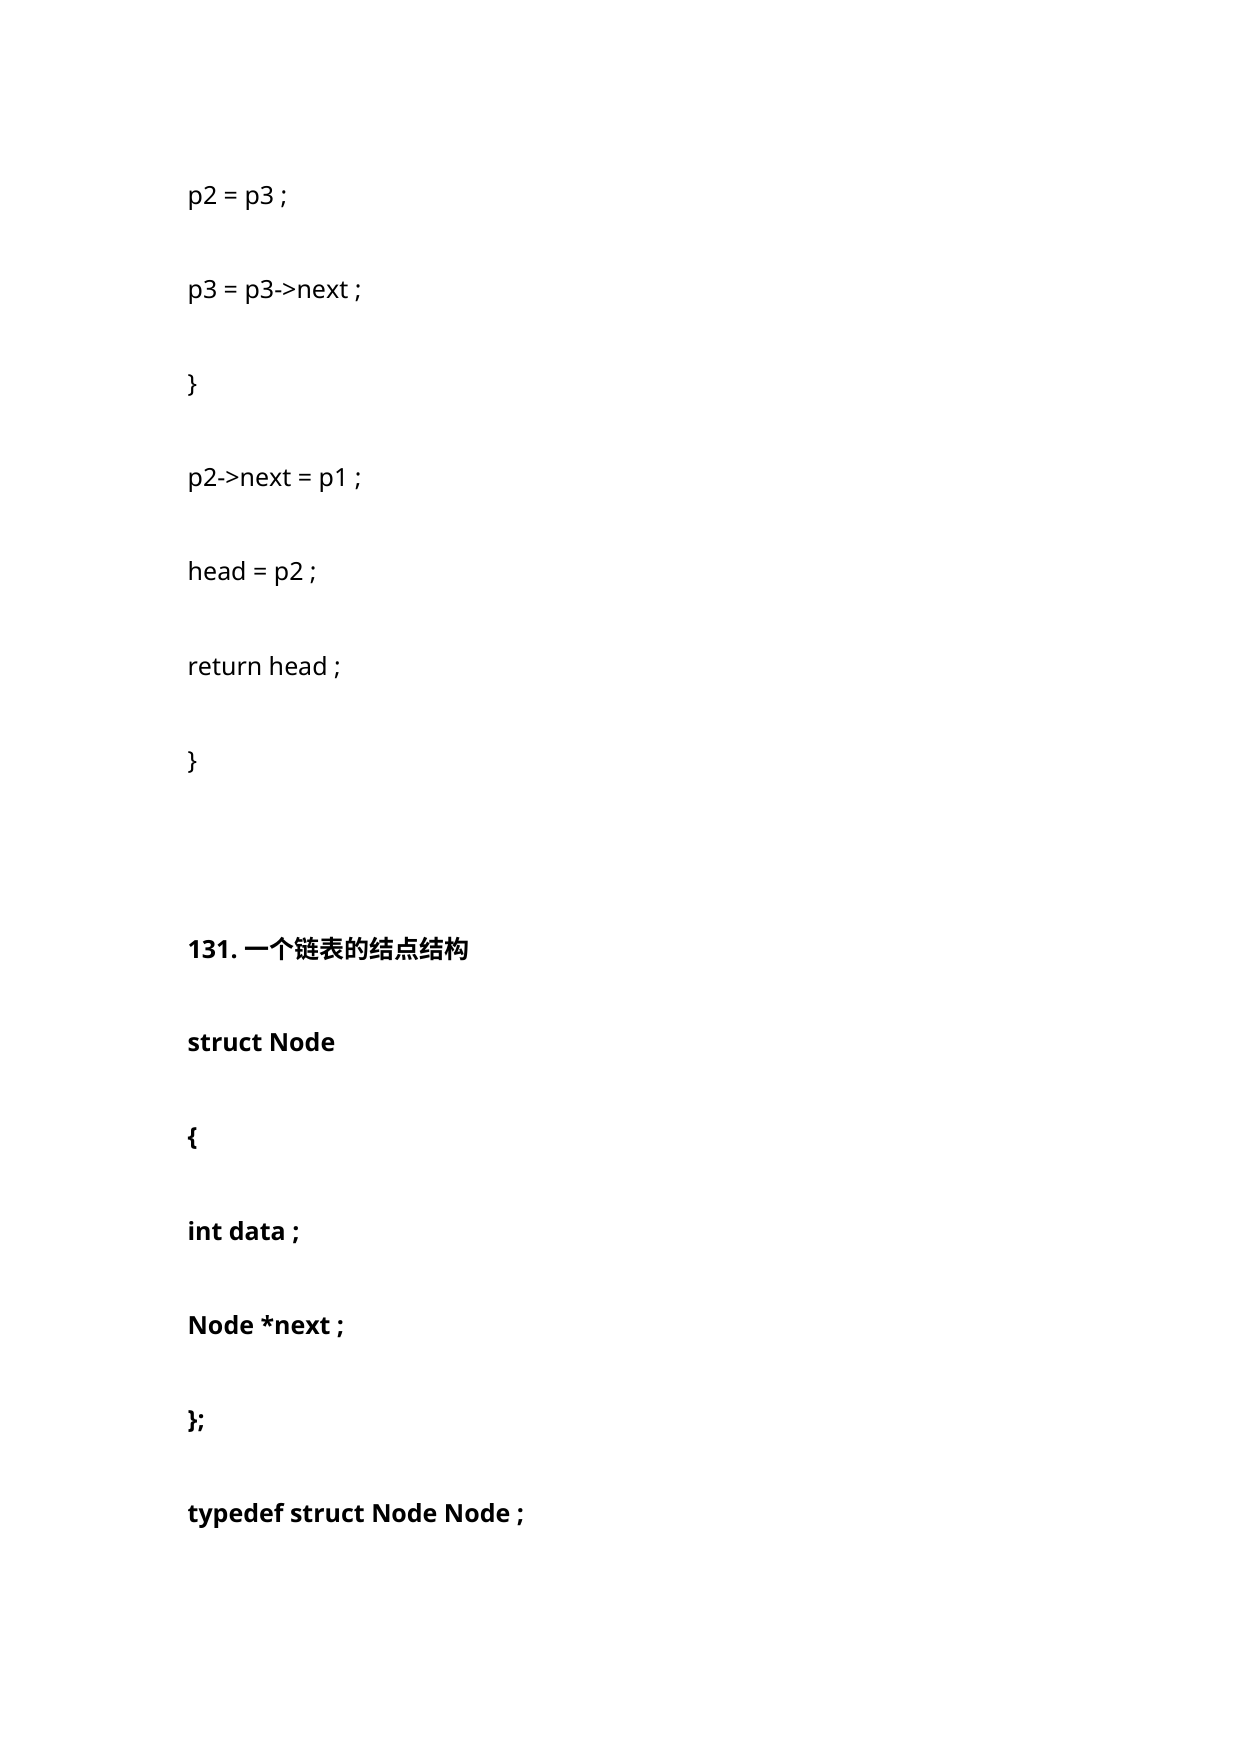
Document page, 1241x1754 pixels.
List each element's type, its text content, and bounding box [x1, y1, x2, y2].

text return head ; [187, 633, 1053, 698]
text p2->next = p1 ; [187, 444, 1053, 509]
text Node *next ; [187, 1292, 1053, 1357]
text } [187, 727, 1053, 792]
text 131. 一个链表的结点结构 [187, 915, 1053, 980]
text } [187, 350, 1053, 415]
text { [187, 1104, 1053, 1169]
text typedef struct Node Node ; [187, 1480, 1053, 1545]
text head = p2 ; [187, 539, 1053, 604]
text int data ; [187, 1198, 1053, 1263]
text p2 = p3 ; [187, 162, 1053, 227]
text struct Node [187, 1009, 1053, 1074]
text p3 = p3->next ; [187, 256, 1053, 321]
text }; [187, 1386, 1053, 1451]
